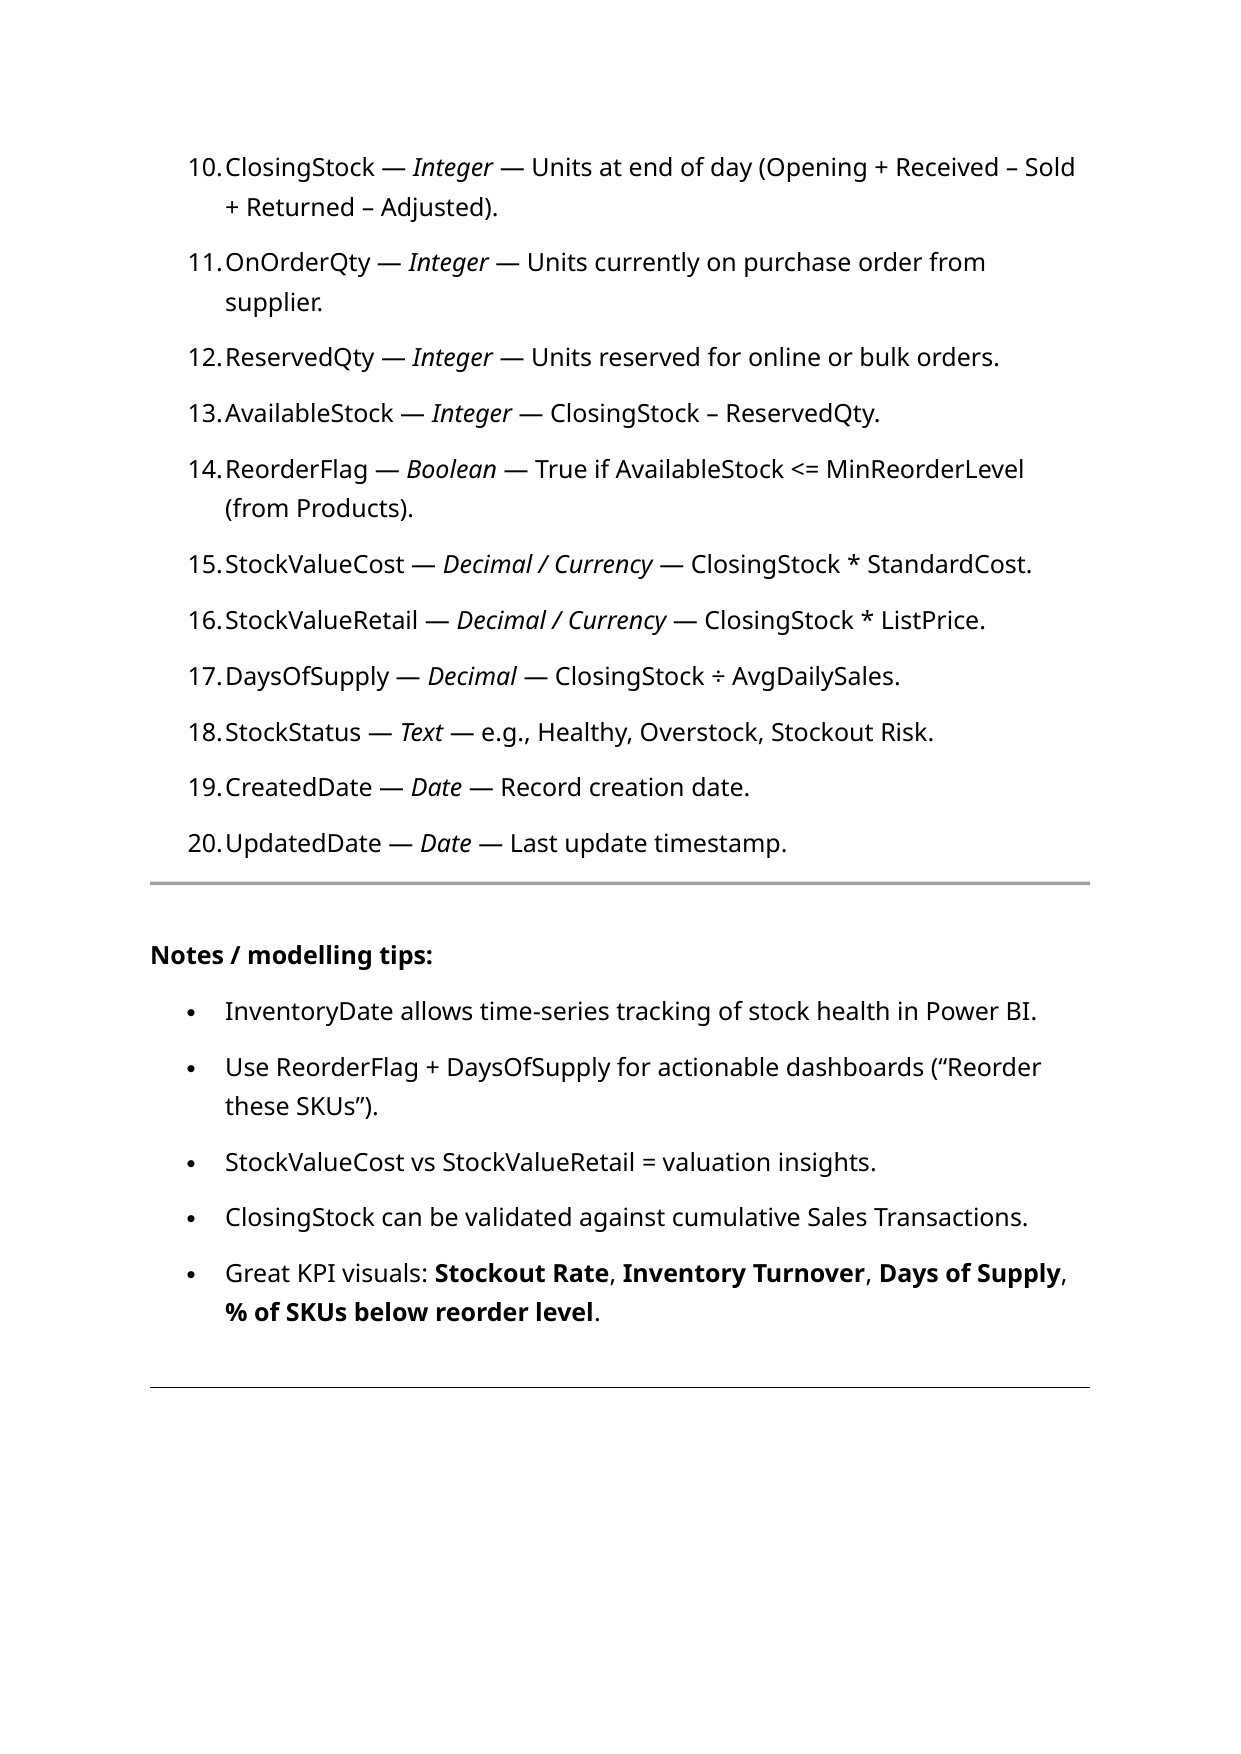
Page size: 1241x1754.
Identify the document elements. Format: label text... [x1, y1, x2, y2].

list ClosingStock — Integer — Units at end of day (Opening + Received – Sold + Returned – Adjusted). [187, 150, 1090, 223]
list AvailableStock — Integer — ClosingStock – ReservedQty. [187, 396, 1090, 430]
list StockValueRetail — Decimal / Currency — ClosingStock * ListPrice. [187, 602, 1090, 637]
list InventoryDate allows time-series tracking of stock health in Power BI. [187, 993, 1090, 1027]
list Great KPI visuals: Stockout Rate, Inventory Turnover, Days of Supply, % of SKUs below reorder level. [187, 1256, 1090, 1329]
text Notes / modelling tips: [150, 937, 1090, 972]
list StockStatus — Text — e.g., Healthy, Overstock, Stockout Risk. [187, 714, 1090, 748]
list StockValueCost vs StockValueRetail = valuation insights. [187, 1144, 1090, 1178]
list DaysOfSupply — Decimal — ClosingStock ÷ AvgDailySales. [187, 658, 1090, 692]
list ClosingStock can be validated against cumulative Sales Transactions. [187, 1200, 1090, 1234]
list OnOrderQty — Integer — Units currently on purchase order from supplier. [187, 245, 1090, 318]
list ReorderFlag — Boolean — True if AvailableStock <= MinReorderLevel (from Products). [187, 452, 1090, 525]
list CreatedDate — Date — Record creation date. [187, 770, 1090, 804]
list StockValueCost — Decimal / Currency — ClosingStock * StandardCost. [187, 547, 1090, 581]
list Use ReorderFlag + DaysOfSupply for actionable dashboards (“Reorder these SKUs”). [187, 1049, 1090, 1122]
list UpdatedDate — Date — Last update timestamp. [187, 826, 1090, 860]
list ReservedQty — Integer — Units reserved for online or bulk orders. [187, 340, 1090, 374]
